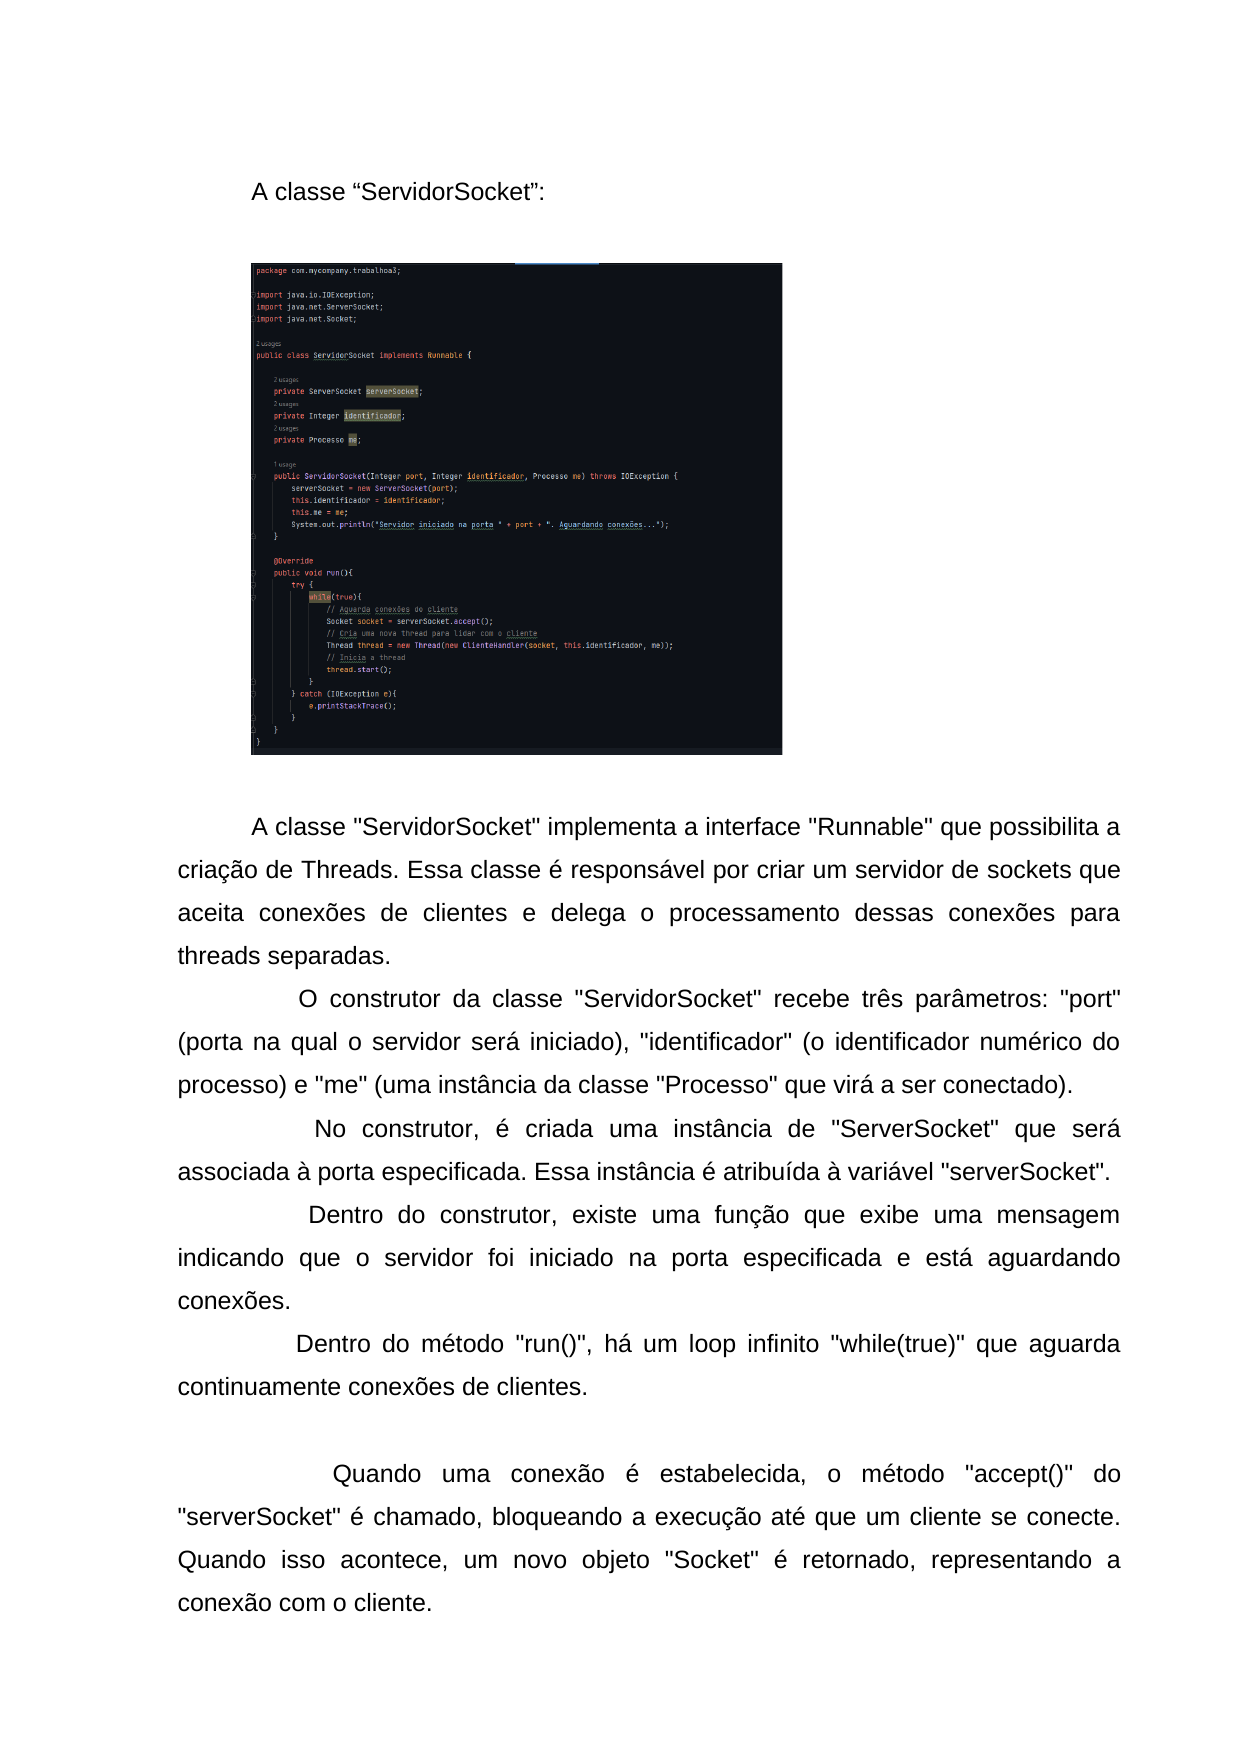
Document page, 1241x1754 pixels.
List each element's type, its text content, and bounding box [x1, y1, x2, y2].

text No construtor, é criada uma instância de "ServerSocket" que será associada à porta especificada. Essa instância é atribuída à variável "serverSocket". [177, 1114, 1122, 1186]
text Quando uma conexão é estabelecida, o método "accept()" do "serverSocket" é chamado, bloqueando a execução até que um cliente se conecte. Quando isso acontece, um novo objeto "Socket" é retornado, representando a conexão com o cliente. [177, 1459, 1122, 1617]
text A classe "ServidorSocket" implementa a interface "Runnable" que possibilita a criação de Threads. Essa classe é responsável por criar um servidor de sockets que aceita conexões de clientes e delega o processamento dessas conexões para threads separadas. [177, 812, 1122, 970]
picture [251, 263, 783, 755]
text Dentro do método "run()", há um loop infinito "while(true)" que aguarda continuamente conexões de clientes. [177, 1329, 1122, 1401]
text O construtor da classe "ServidorSocket" recebe três parâmetros: "port" (porta na qual o servidor será iniciado), "identificador" (o identificador numérico do processo) e "me" (uma instância da classe "Processo" que virá a ser conectado). [177, 984, 1122, 1099]
text A classe “ServidorSocket”: [177, 177, 1122, 206]
text Dentro do construtor, existe uma função que exibe uma mensagem indicando que o servidor foi iniciado na porta especificada e está aguardando conexões. [177, 1200, 1122, 1315]
